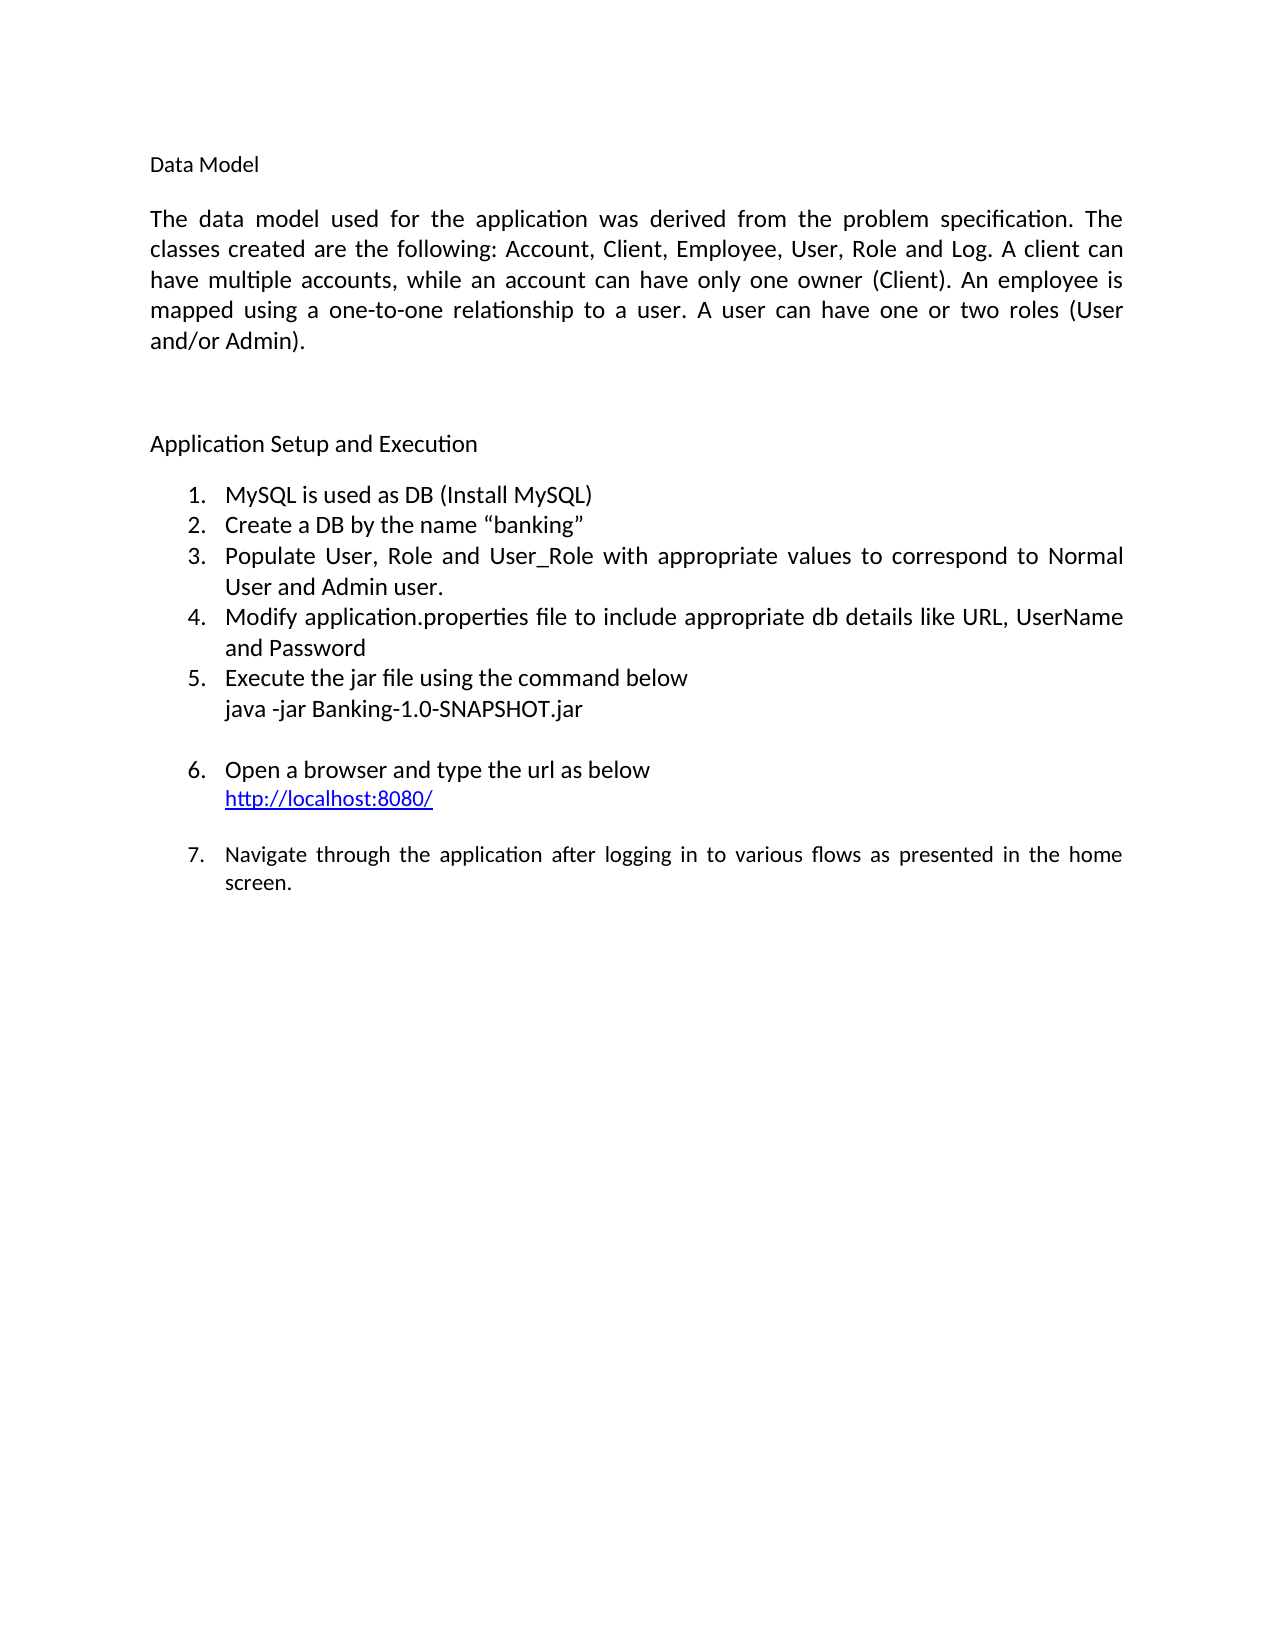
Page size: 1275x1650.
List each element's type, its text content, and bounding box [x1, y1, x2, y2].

list MySQL is used as DB (Install MySQL) [187, 479, 1125, 510]
text The data model used for the application was derived from the problem specification. The classes created are the following: Account, Client, Employee, User, Role and Log. A client can have multiple accounts, while an account can have only one owner (Client). An employee is mapped using a one-to-one relationship to a user. A user can have one or two roles (User and/or Admin). [150, 203, 1125, 356]
list http://localhost:8080/ [225, 784, 1125, 812]
list Open a browser and type the url as below [187, 754, 1125, 784]
text Data Model [150, 150, 1125, 178]
list Create a DB by the name “banking” [187, 510, 1125, 540]
list Populate User, Role and User_Role with appropriate values to correspond to Normal User and Admin user. [187, 540, 1125, 601]
list Modify application.properties file to include appropriate db details like URL, UserName and Password [187, 601, 1125, 662]
list Execute the jar file using the command below [187, 662, 1125, 693]
text Application Setup and Execution [150, 428, 1125, 458]
list java -jar Banking-1.0-SNAPSHOT.jar [225, 693, 1125, 723]
list Navigate through the application after logging in to various flows as presented in the home screen. [187, 840, 1125, 896]
